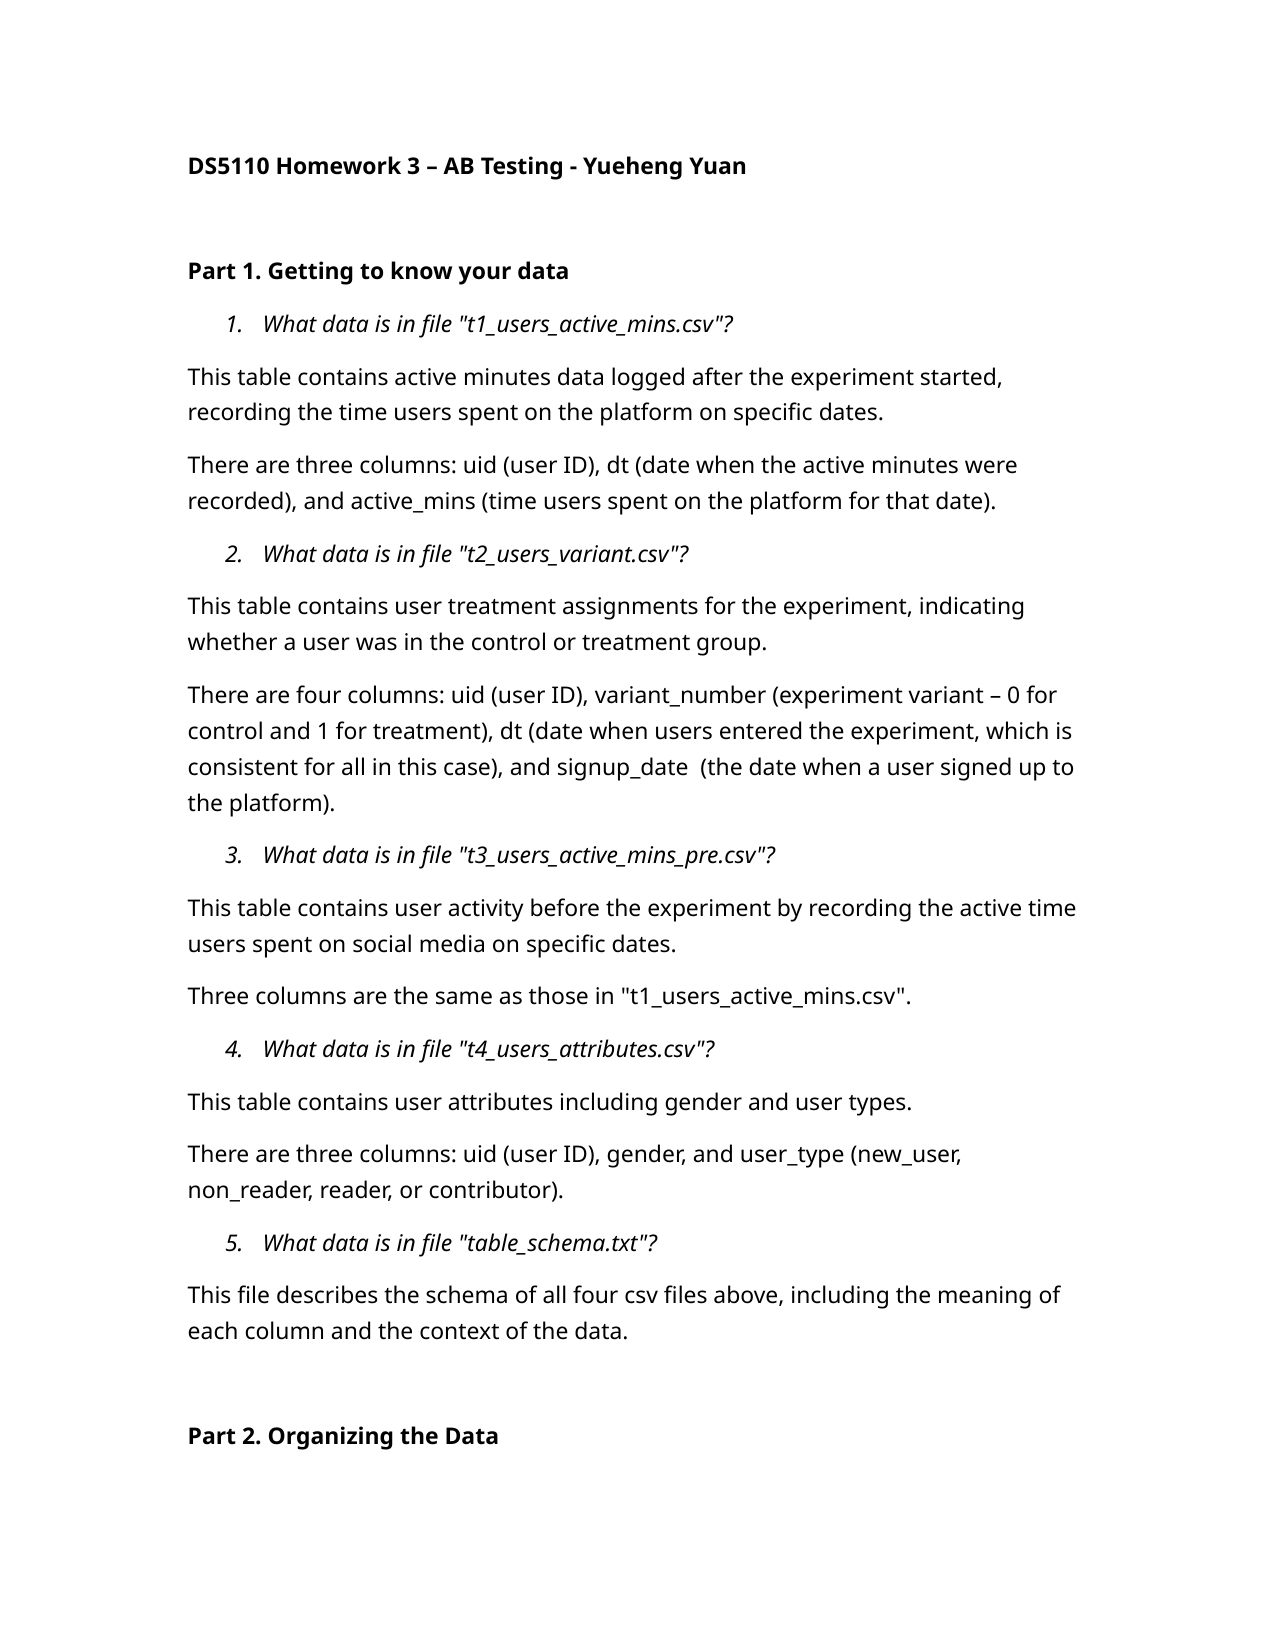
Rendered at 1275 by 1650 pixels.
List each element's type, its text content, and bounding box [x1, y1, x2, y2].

list What data is in file "t3_users_active_mins_pre.csv"? [225, 839, 1087, 870]
text Three columns are the same as those in "t1_users_active_mins.csv". [187, 980, 1087, 1011]
text This table contains user attributes including gender and user types. [187, 1085, 1087, 1117]
text Part 2. Organizing the Data [187, 1420, 1087, 1452]
text There are three columns: uid (user ID), dt (date when the active minutes were recorded), and active_mins (time users spent on the platform for that date). [187, 449, 1087, 516]
text This table contains user treatment assignments for the experiment, indicating whether a user was in the control or treatment group. [187, 590, 1087, 657]
list What data is in file "t4_users_attributes.csv"? [225, 1033, 1087, 1064]
text DS5110 Homework 3 – AB Testing - Yueheng Yuan [187, 150, 1087, 181]
text This file describes the schema of all four csv files above, including the meaning of each column and the context of the data. [187, 1279, 1087, 1346]
text Part 1. Getting to know your data [187, 255, 1087, 286]
list What data is in file "t2_users_variant.csv"? [225, 537, 1087, 569]
text This table contains active minutes data logged after the experiment started, recording the time users spent on the platform on specific dates. [187, 360, 1087, 428]
text There are three columns: uid (user ID), gender, and user_type (new_user, non_reader, reader, or contributor). [187, 1138, 1087, 1205]
text There are four columns: uid (user ID), variant_number (experiment variant – 0 for control and 1 for treatment), dt (date when users entered the experiment, which is consistent for all in this case), and signup_date (the date when a user signed up to the platform). [187, 679, 1087, 818]
text This table contains user activity before the experiment by recording the active time users spent on social media on specific dates. [187, 892, 1087, 959]
list What data is in file "t1_users_active_mins.csv"? [225, 308, 1087, 339]
list What data is in file "table_schema.txt"? [225, 1227, 1087, 1258]
